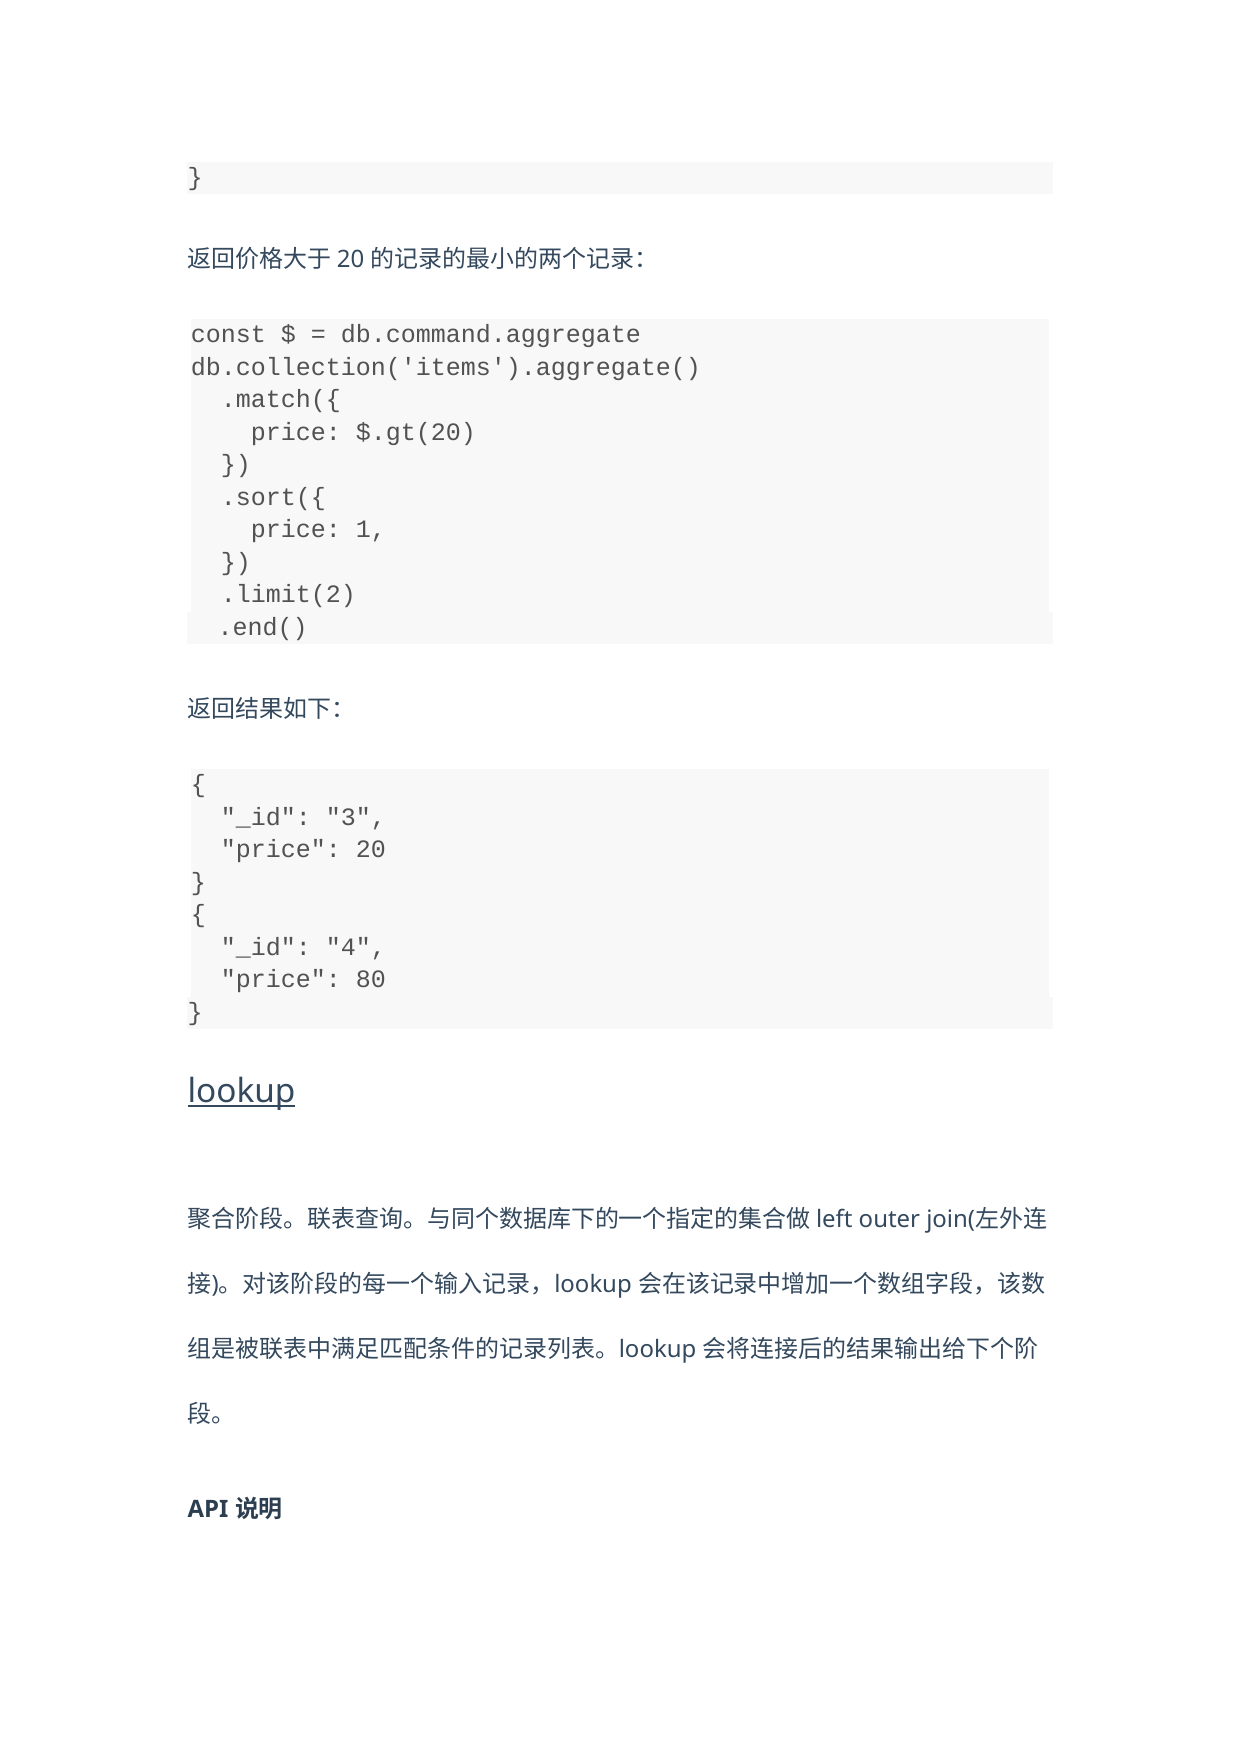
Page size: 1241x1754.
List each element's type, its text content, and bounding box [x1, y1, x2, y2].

text .match({ [191, 384, 1049, 417]
text "price": 20 [191, 834, 1049, 867]
text .limit(2) [191, 579, 1049, 612]
subtitle lookup [187, 1057, 1053, 1122]
text 聚合阶段。联表查询。与同个数据库下的一个指定的集合做 left outer join(左外连接)。对该阶段的每一个输入记录，lookup 会在该记录中增加一个数组字段，该数组是被联表中满足匹配条件的记录列表。lookup 会将连接后的结果输出给下个阶段。 [187, 1185, 1053, 1445]
text .sort({ [191, 482, 1049, 514]
text } [187, 162, 1053, 194]
text const $ = db.command.aggregate [191, 319, 1049, 352]
text API 说明 [187, 1475, 1053, 1540]
text } [191, 867, 1049, 899]
text } [187, 997, 1053, 1029]
text }) [191, 449, 1049, 482]
text price: 1, [191, 514, 1049, 547]
text { [191, 899, 1049, 932]
text 返回结果如下： [187, 674, 1053, 739]
text { [191, 769, 1049, 802]
text 返回价格大于 20 的记录的最小的两个记录： [187, 224, 1053, 289]
text db.collection('items').aggregate() [191, 352, 1049, 384]
text "_id": "4", [191, 932, 1049, 964]
text price: $.gt(20) [191, 417, 1049, 449]
text "_id": "3", [191, 802, 1049, 834]
text "price": 80 [191, 964, 1049, 997]
text .end() [187, 612, 1053, 644]
text }) [191, 547, 1049, 579]
